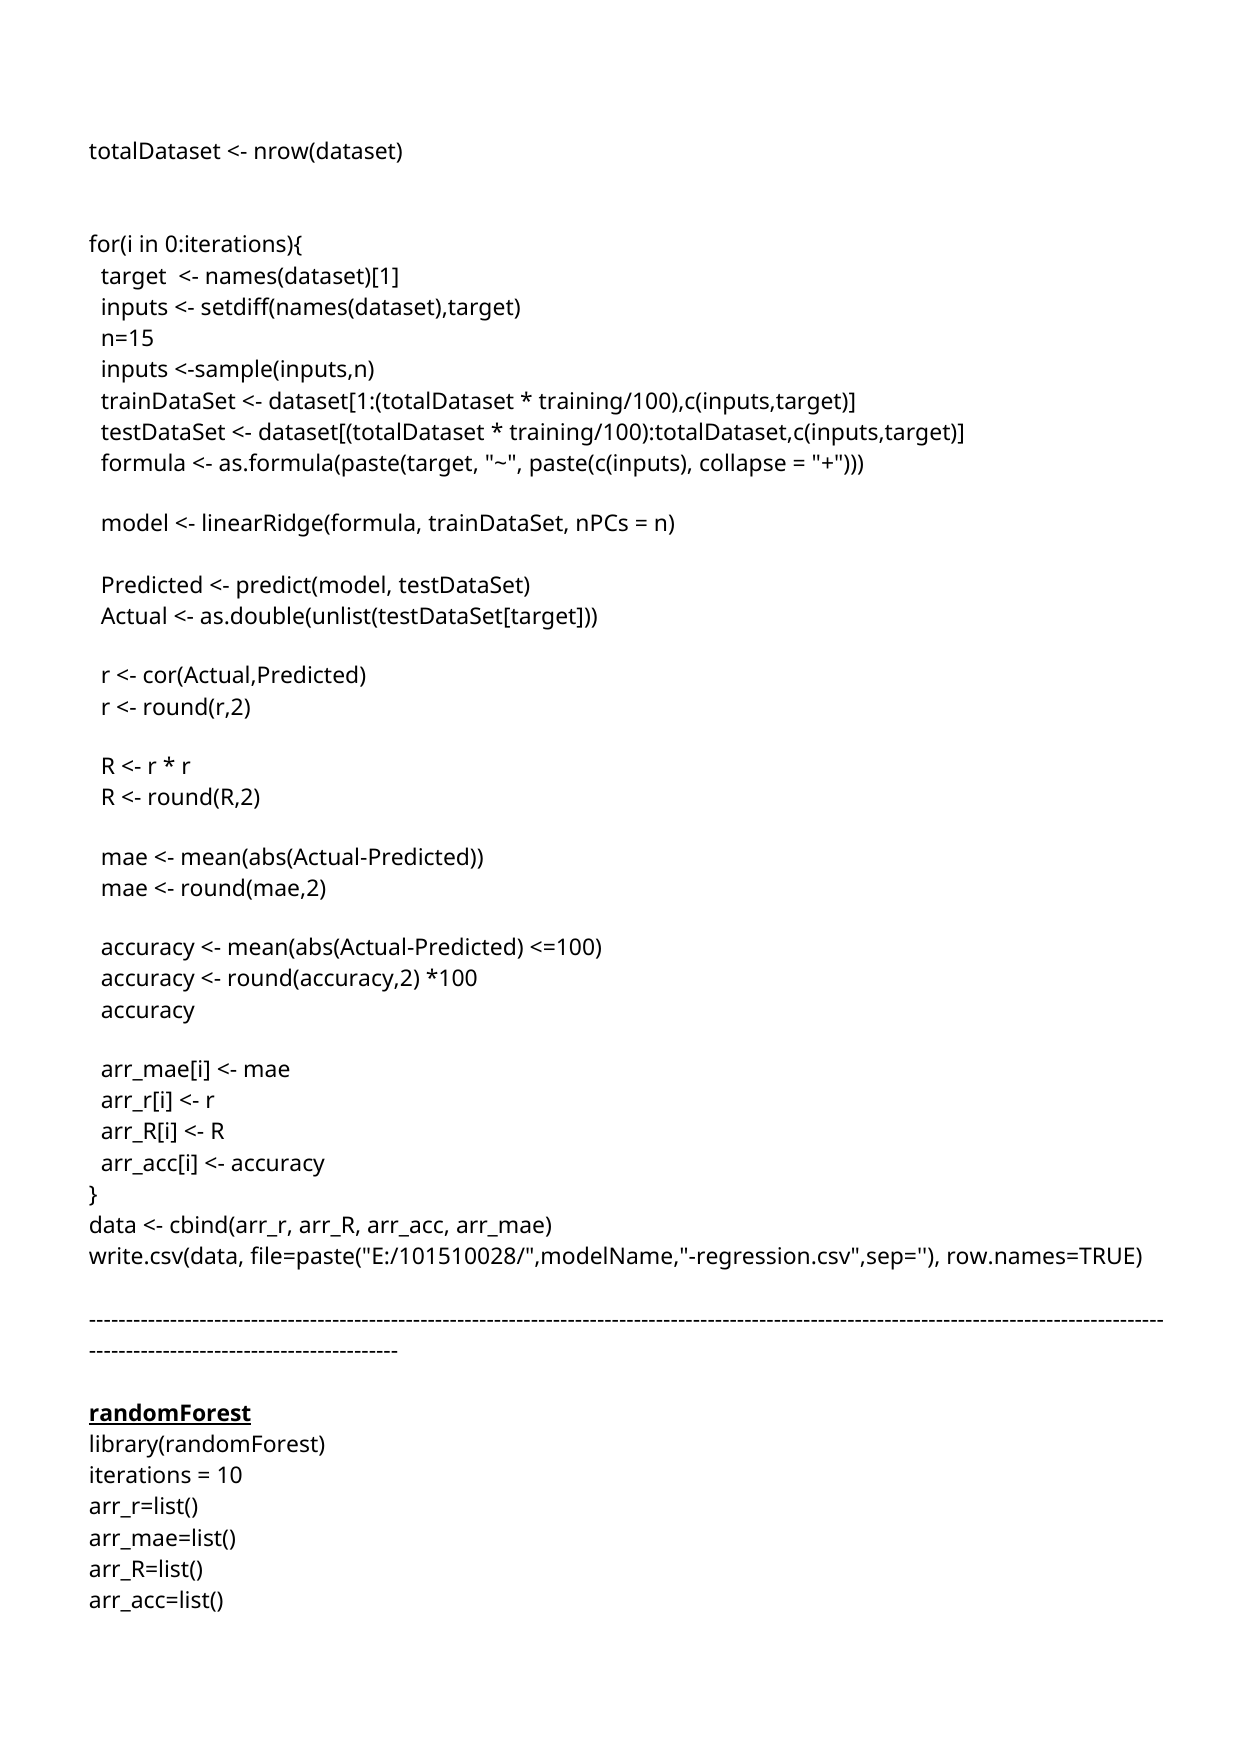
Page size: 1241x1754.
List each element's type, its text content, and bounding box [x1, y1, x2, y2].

text mae <- round(mae,2) [89, 872, 1167, 903]
text for(i in 0:iterations){ [89, 228, 1167, 260]
text Predicted <- predict(model, testDataSet) [89, 569, 1167, 600]
text model <- linearRidge(formula, trainDataSet, nPCs = n) [89, 506, 1167, 538]
text Actual <- as.double(unlist(testDataSet[target])) [89, 600, 1167, 631]
text r <- cor(Actual,Predicted) [89, 659, 1167, 691]
text inputs <- setdiff(names(dataset),target) [89, 291, 1167, 322]
text inputs <-sample(inputs,n) [89, 353, 1167, 385]
text R <- round(R,2) [89, 781, 1167, 812]
text target <- names(dataset)[1] [89, 260, 1167, 291]
text accuracy <- mean(abs(Actual-Predicted) <=100) [89, 931, 1167, 962]
text randomForest [89, 1397, 1167, 1428]
text n=15 [89, 322, 1167, 353]
text testDataSet <- dataset[(totalDataset * training/100):totalDataset,c(inputs,target)] [89, 416, 1167, 447]
text r <- round(r,2) [89, 691, 1167, 722]
text data <- cbind(arr_r, arr_R, arr_acc, arr_mae) [89, 1209, 1167, 1240]
text iterations = 10 [89, 1459, 1167, 1490]
text arr_R[i] <- R [89, 1115, 1167, 1147]
text arr_mae=list() [89, 1522, 1167, 1553]
text arr_r[i] <- r [89, 1084, 1167, 1115]
text R <- r * r [89, 750, 1167, 781]
text formula <- as.formula(paste(target, "~", paste(c(inputs), collapse = "+"))) [89, 447, 1167, 478]
text mae <- mean(abs(Actual-Predicted)) [89, 841, 1167, 872]
text } [89, 1178, 1167, 1209]
text trainDataSet <- dataset[1:(totalDataset * training/100),c(inputs,target)] [89, 385, 1167, 416]
text -------------------------------------------------------------------------------------------------------------------------------------------------------------------------------------------- [89, 1303, 1167, 1365]
text arr_r=list() [89, 1490, 1167, 1522]
text library(randomForest) [89, 1428, 1167, 1459]
text arr_acc=list() [89, 1584, 1167, 1615]
text arr_acc[i] <- accuracy [89, 1147, 1167, 1178]
text arr_R=list() [89, 1553, 1167, 1584]
text totalDataset <- nrow(dataset) [89, 135, 1167, 166]
text accuracy <- round(accuracy,2) *100 [89, 962, 1167, 993]
text accuracy [89, 993, 1167, 1025]
text write.csv(data, file=paste("E:/101510028/",modelName,"-regression.csv",sep=''), row.names=TRUE) [89, 1240, 1167, 1272]
text arr_mae[i] <- mae [89, 1053, 1167, 1084]
